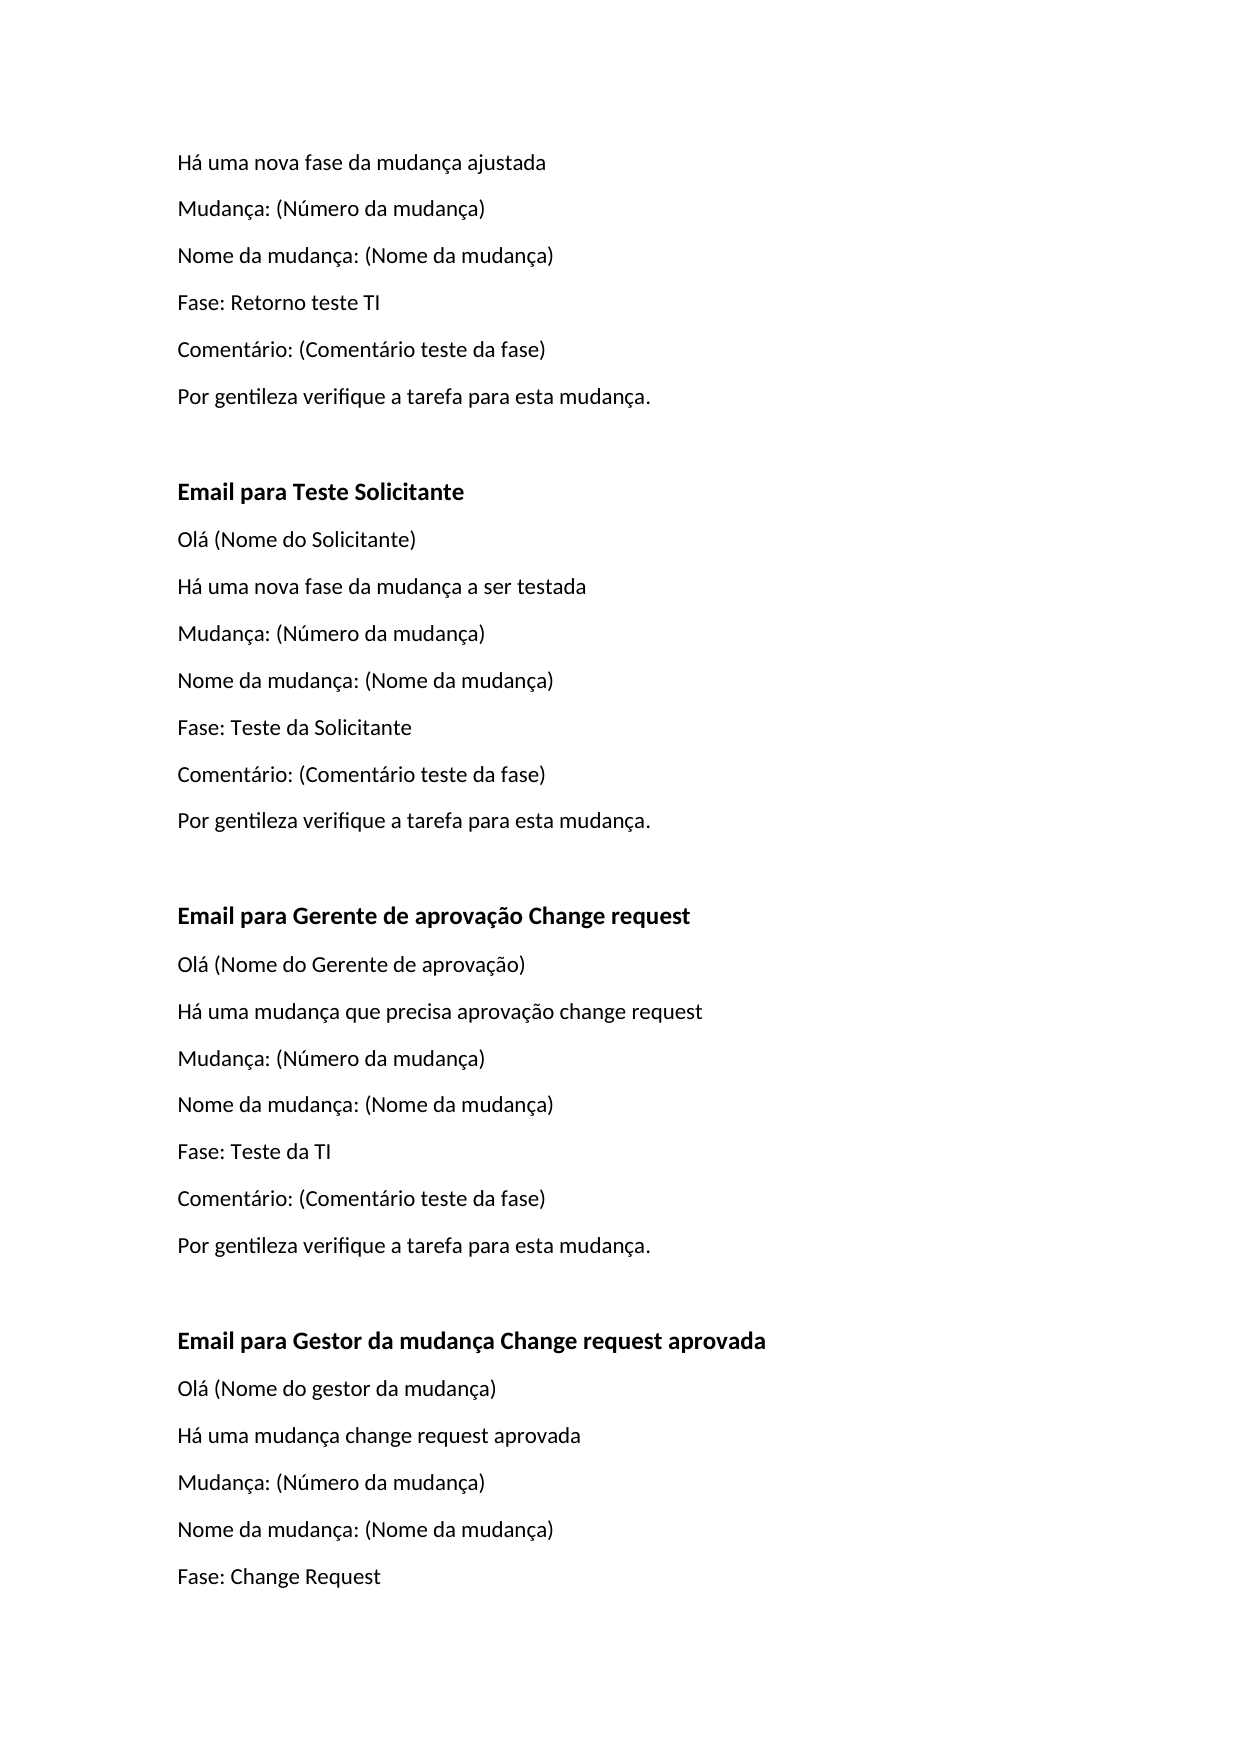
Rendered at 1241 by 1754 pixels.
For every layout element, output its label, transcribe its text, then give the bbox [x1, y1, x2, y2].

text Fase: Teste da Solicitante [177, 713, 1063, 741]
text Por gentileza verifique a tarefa para esta mudança. [177, 1231, 1063, 1259]
text Fase: Retorno teste TI [177, 288, 1063, 316]
text Comentário: (Comentário teste da fase) [177, 1184, 1063, 1212]
text Email para Gerente de aprovação Change request [177, 900, 1063, 931]
text Há uma mudança que precisa aprovação change request [177, 997, 1063, 1025]
text Nome da mudança: (Nome da mudança) [177, 241, 1063, 269]
text Mudança: (Número da mudança) [177, 1468, 1063, 1496]
text Há uma nova fase da mudança a ser testada [177, 572, 1063, 600]
text Nome da mudança: (Nome da mudança) [177, 666, 1063, 694]
text Por gentileza verifique a tarefa para esta mudança. [177, 807, 1063, 834]
text Mudança: (Número da mudança) [177, 194, 1063, 222]
text Por gentileza verifique a tarefa para esta mudança. [177, 382, 1063, 410]
text Olá (Nome do gestor da mudança) [177, 1374, 1063, 1402]
text Nome da mudança: (Nome da mudança) [177, 1515, 1063, 1543]
text Há uma mudança change request aprovada [177, 1421, 1063, 1449]
text Mudança: (Número da mudança) [177, 619, 1063, 647]
text Comentário: (Comentário teste da fase) [177, 335, 1063, 363]
text Há uma nova fase da mudança ajustada [177, 148, 1063, 176]
text Nome da mudança: (Nome da mudança) [177, 1091, 1063, 1118]
text Comentário: (Comentário teste da fase) [177, 760, 1063, 788]
text Olá (Nome do Gerente de aprovação) [177, 950, 1063, 978]
text Fase: Change Request [177, 1562, 1063, 1590]
text Email para Gestor da mudança Change request aprovada [177, 1325, 1063, 1355]
text Fase: Teste da TI [177, 1137, 1063, 1165]
text Email para Teste Solicitante [177, 476, 1063, 506]
text Mudança: (Número da mudança) [177, 1044, 1063, 1072]
text Olá (Nome do Solicitante) [177, 525, 1063, 553]
